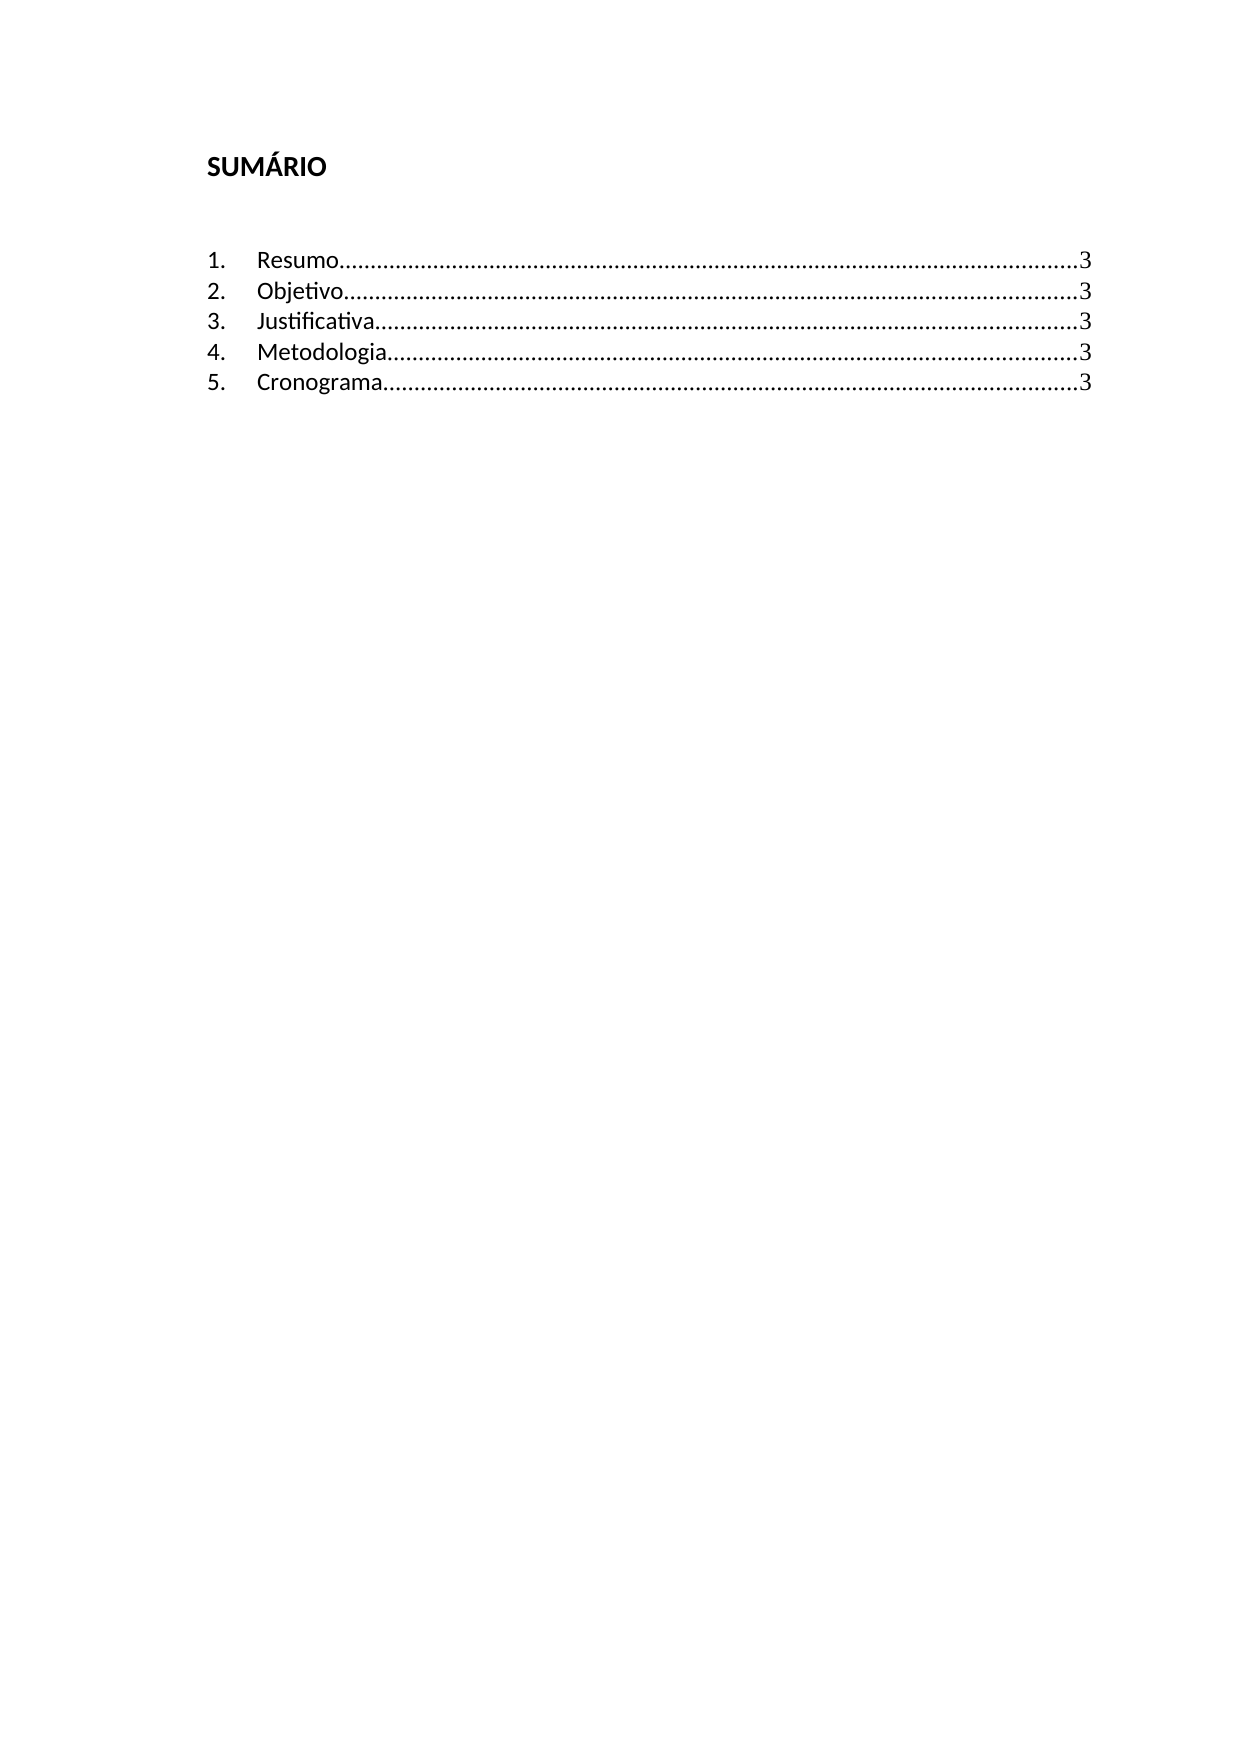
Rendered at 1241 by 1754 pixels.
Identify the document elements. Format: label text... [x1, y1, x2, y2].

text SUMÁRIO [207, 148, 1092, 183]
text 1. Resumo 3 [207, 244, 1092, 275]
text 3. Justificativa 3 [207, 305, 1092, 336]
text 4. Metodologia 3 [207, 336, 1092, 366]
text 2. Objetivo 3 [207, 275, 1092, 305]
text 5. Cronograma 3 [207, 366, 1092, 397]
